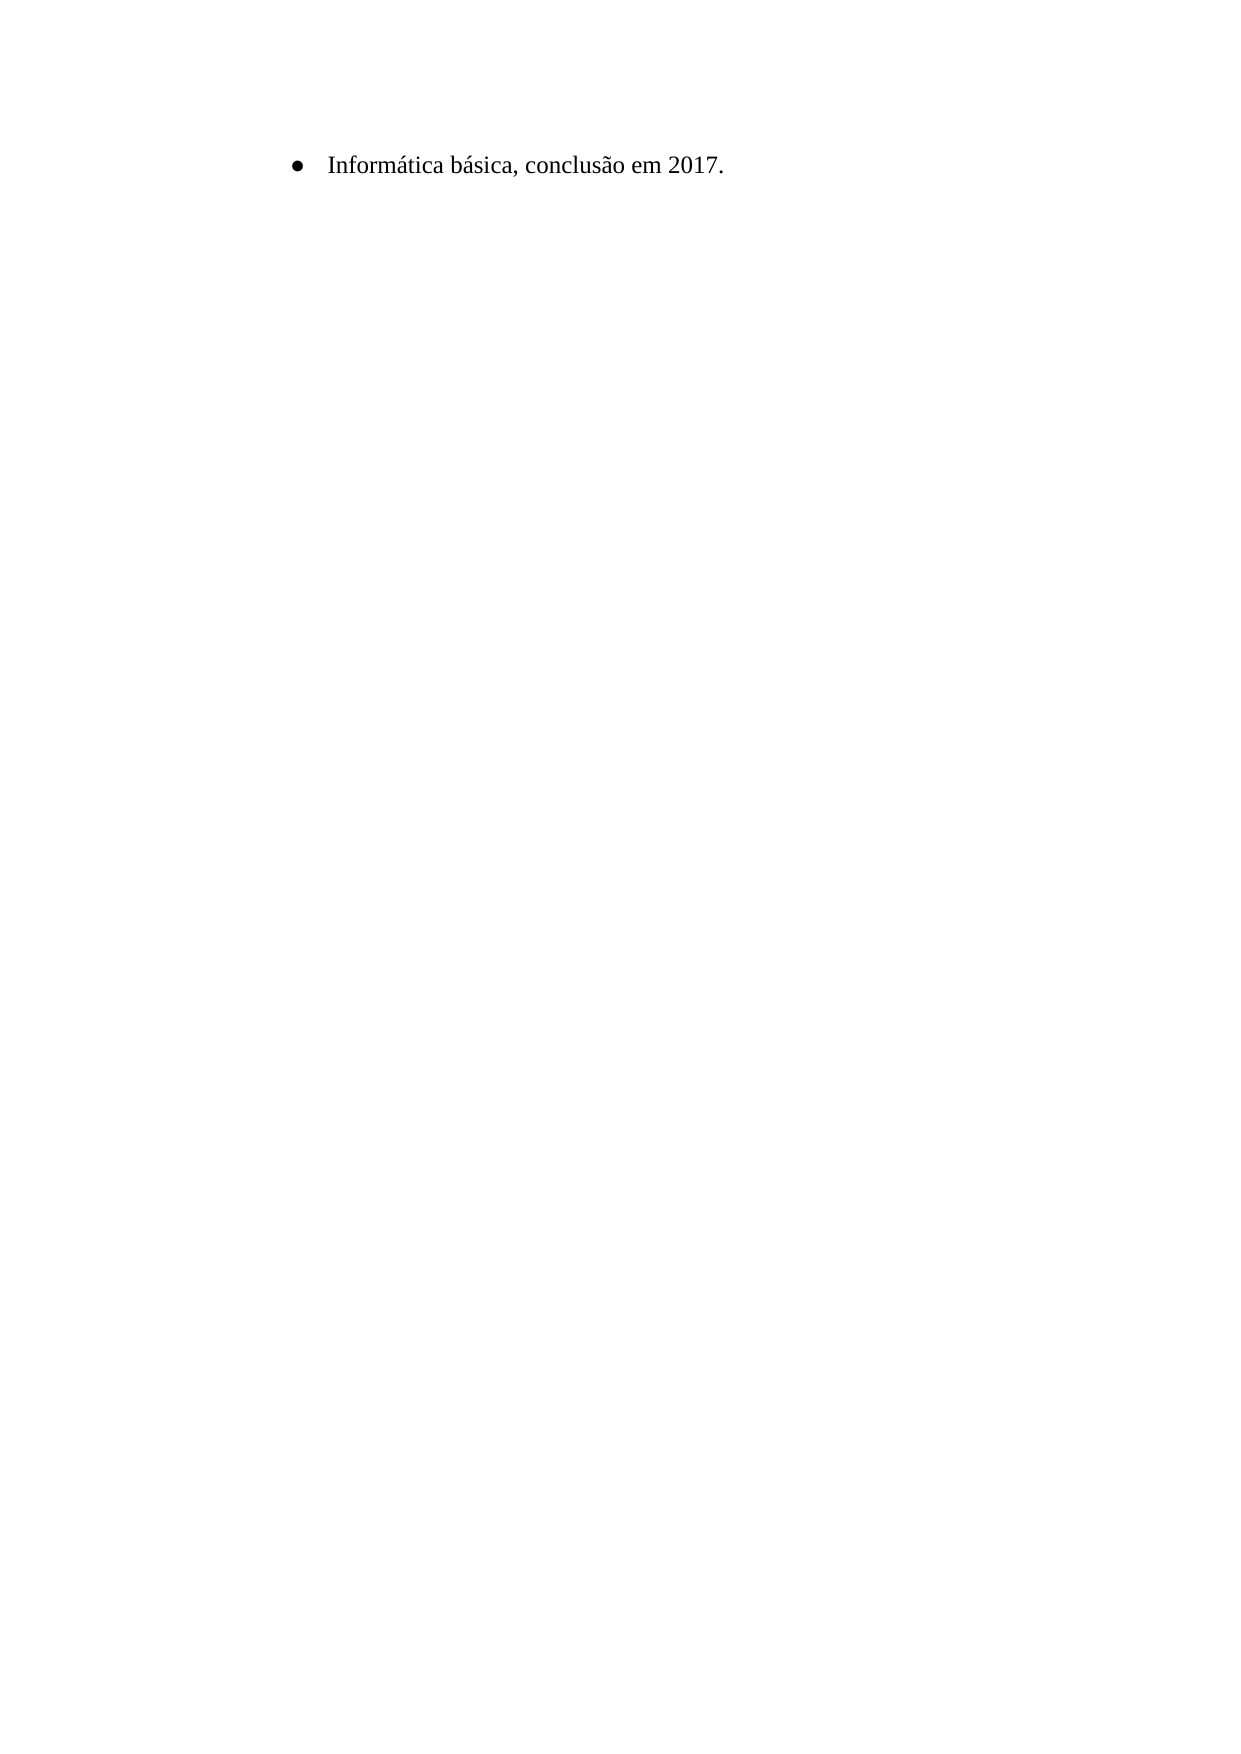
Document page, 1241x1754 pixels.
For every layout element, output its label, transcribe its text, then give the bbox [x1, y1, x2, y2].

list Informática básica, conclusão em 2017. [290, 150, 1111, 179]
